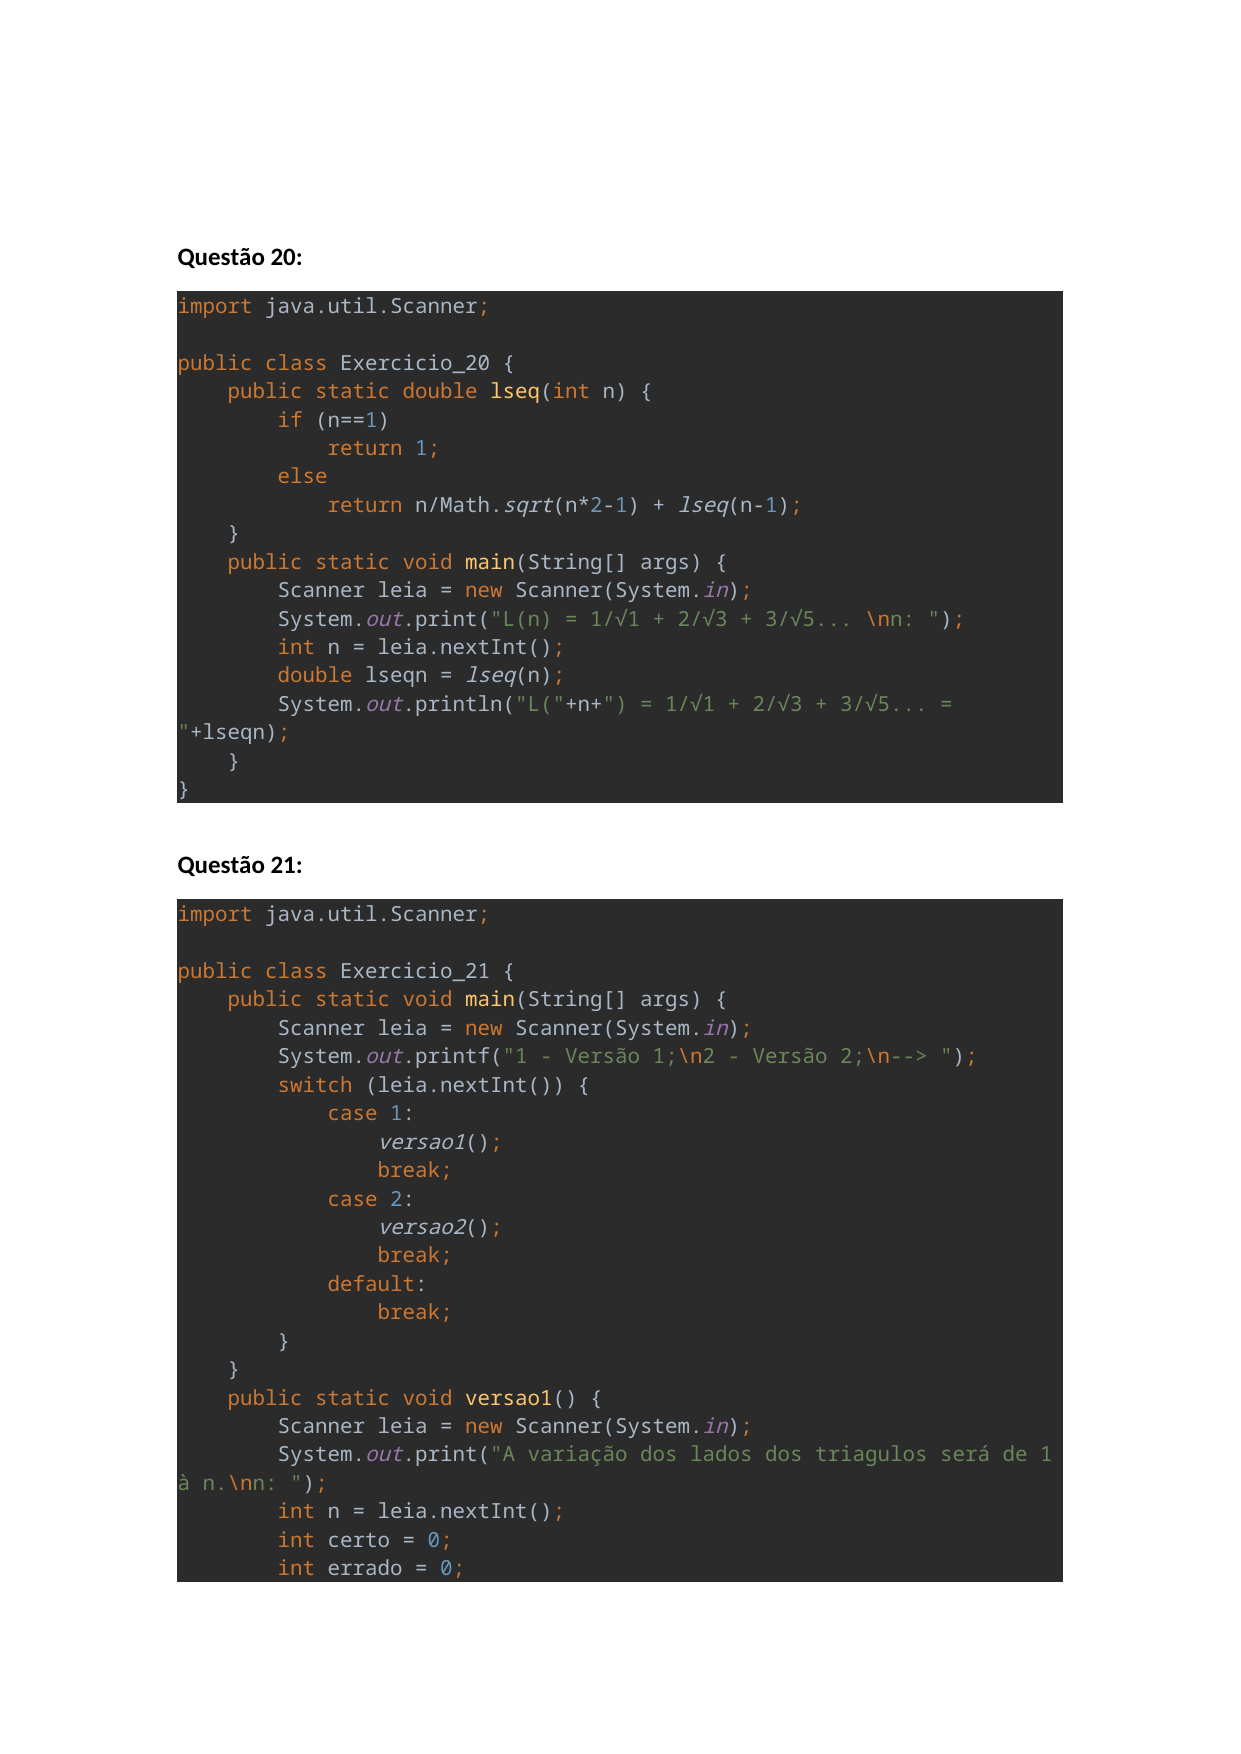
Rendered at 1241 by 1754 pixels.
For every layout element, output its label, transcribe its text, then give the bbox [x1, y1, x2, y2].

text Questão 20: [177, 241, 1063, 272]
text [177, 899, 1063, 1582]
text Questão 21: [177, 850, 1063, 880]
text import java.util.Scanner; public class Exercicio_20 { public static double lseq(int n) { if (n==1) return 1; else return n/Math.sqrt(n*2-1) + lseq(n-1); } public static void main(String[] args) { Scanner leia = new Scanner(System.in); System.out.print("L(n) = 1/√1 + 2/√3 + 3/√5... \nn: "); int n = leia.nextInt(); double lseqn = lseq(n); System.out.println("L("+n+") = 1/√1 + 2/√3 + 3/√5... = "+lseqn); } } [177, 291, 1063, 803]
